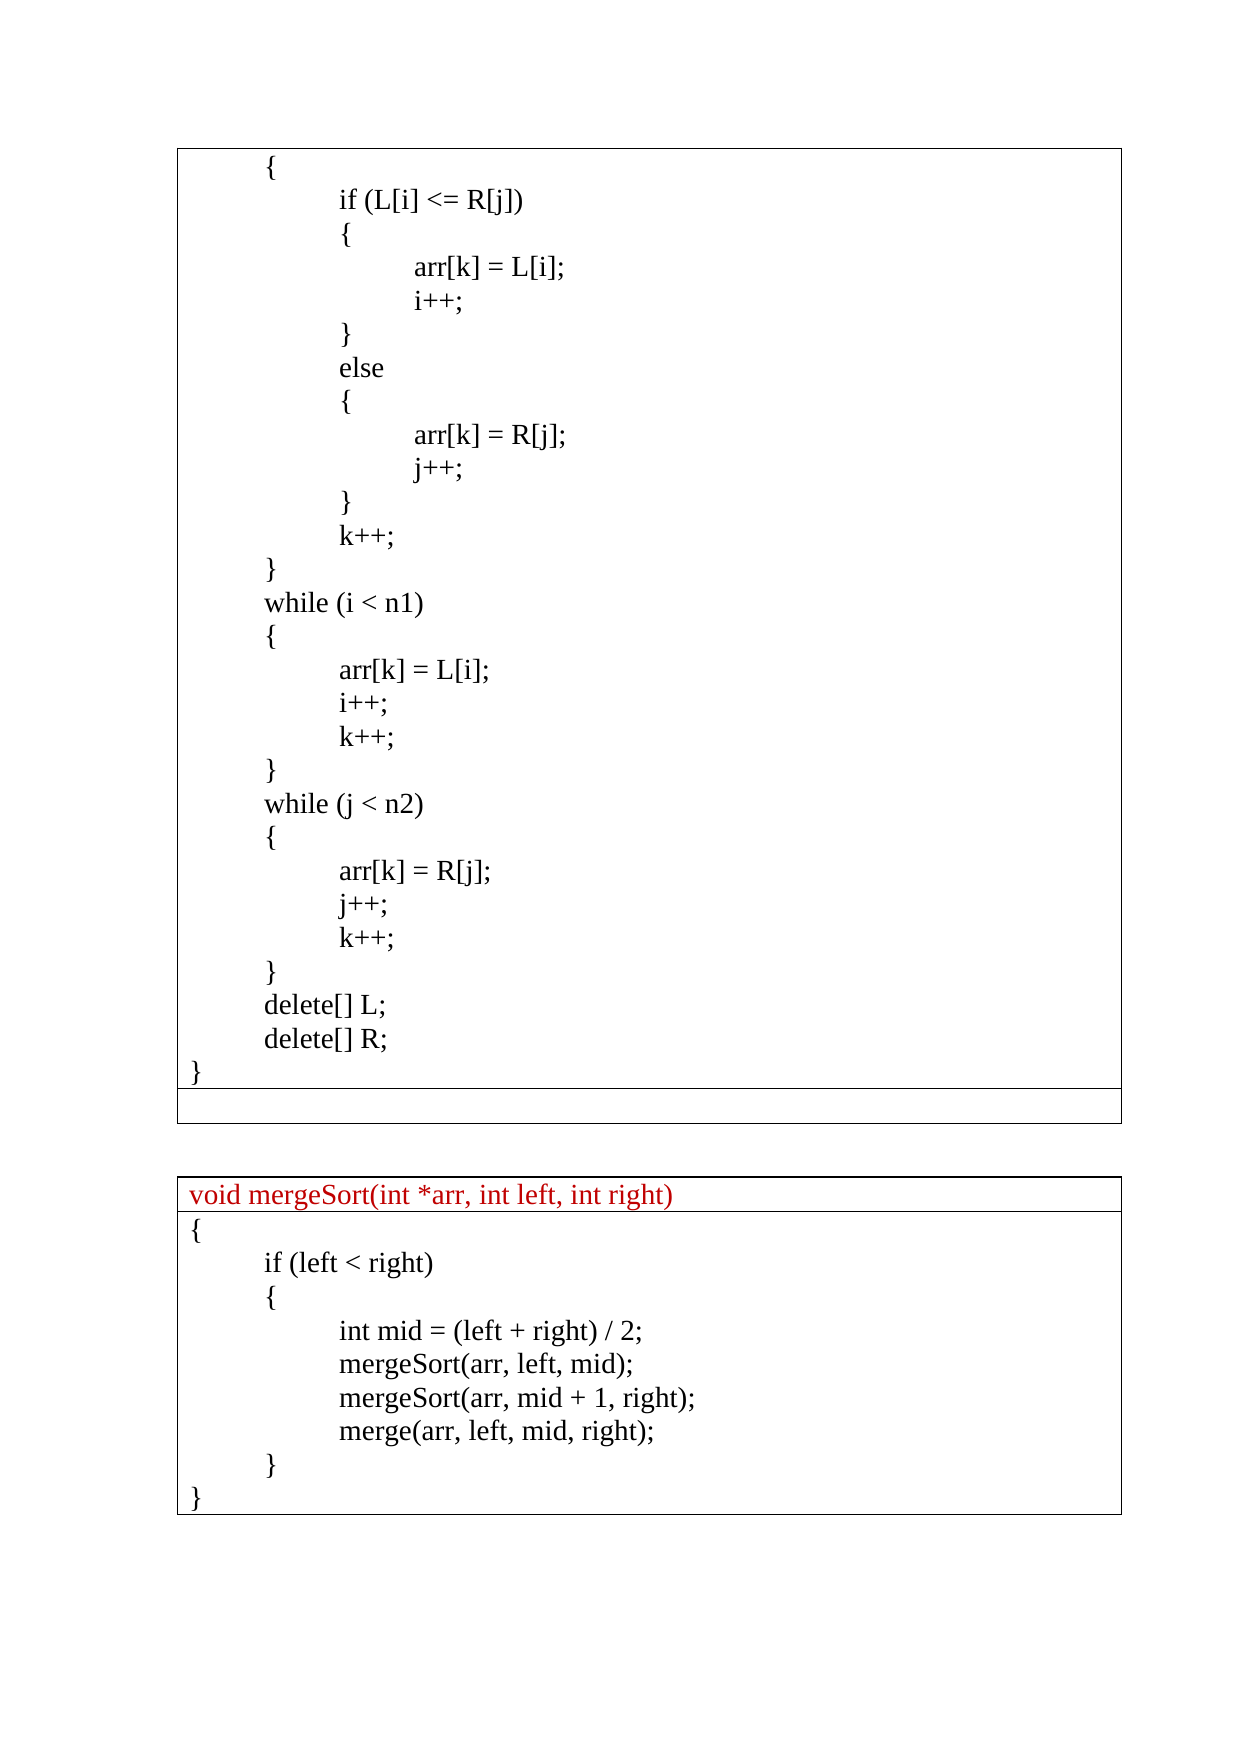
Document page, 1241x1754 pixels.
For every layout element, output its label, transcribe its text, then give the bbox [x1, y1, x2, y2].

table_cell [178, 1089, 1121, 1122]
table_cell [178, 149, 1121, 1088]
table_cell { if (left < right) { int mid = (left + right) / 2; mergeSort(arr, left, mid); mergeSort(arr, mid + 1, right); merge(arr, left, mid, right); } } [178, 1212, 1121, 1514]
table_header void mergeSort(int *arr, int left, int right) [178, 1178, 1121, 1211]
